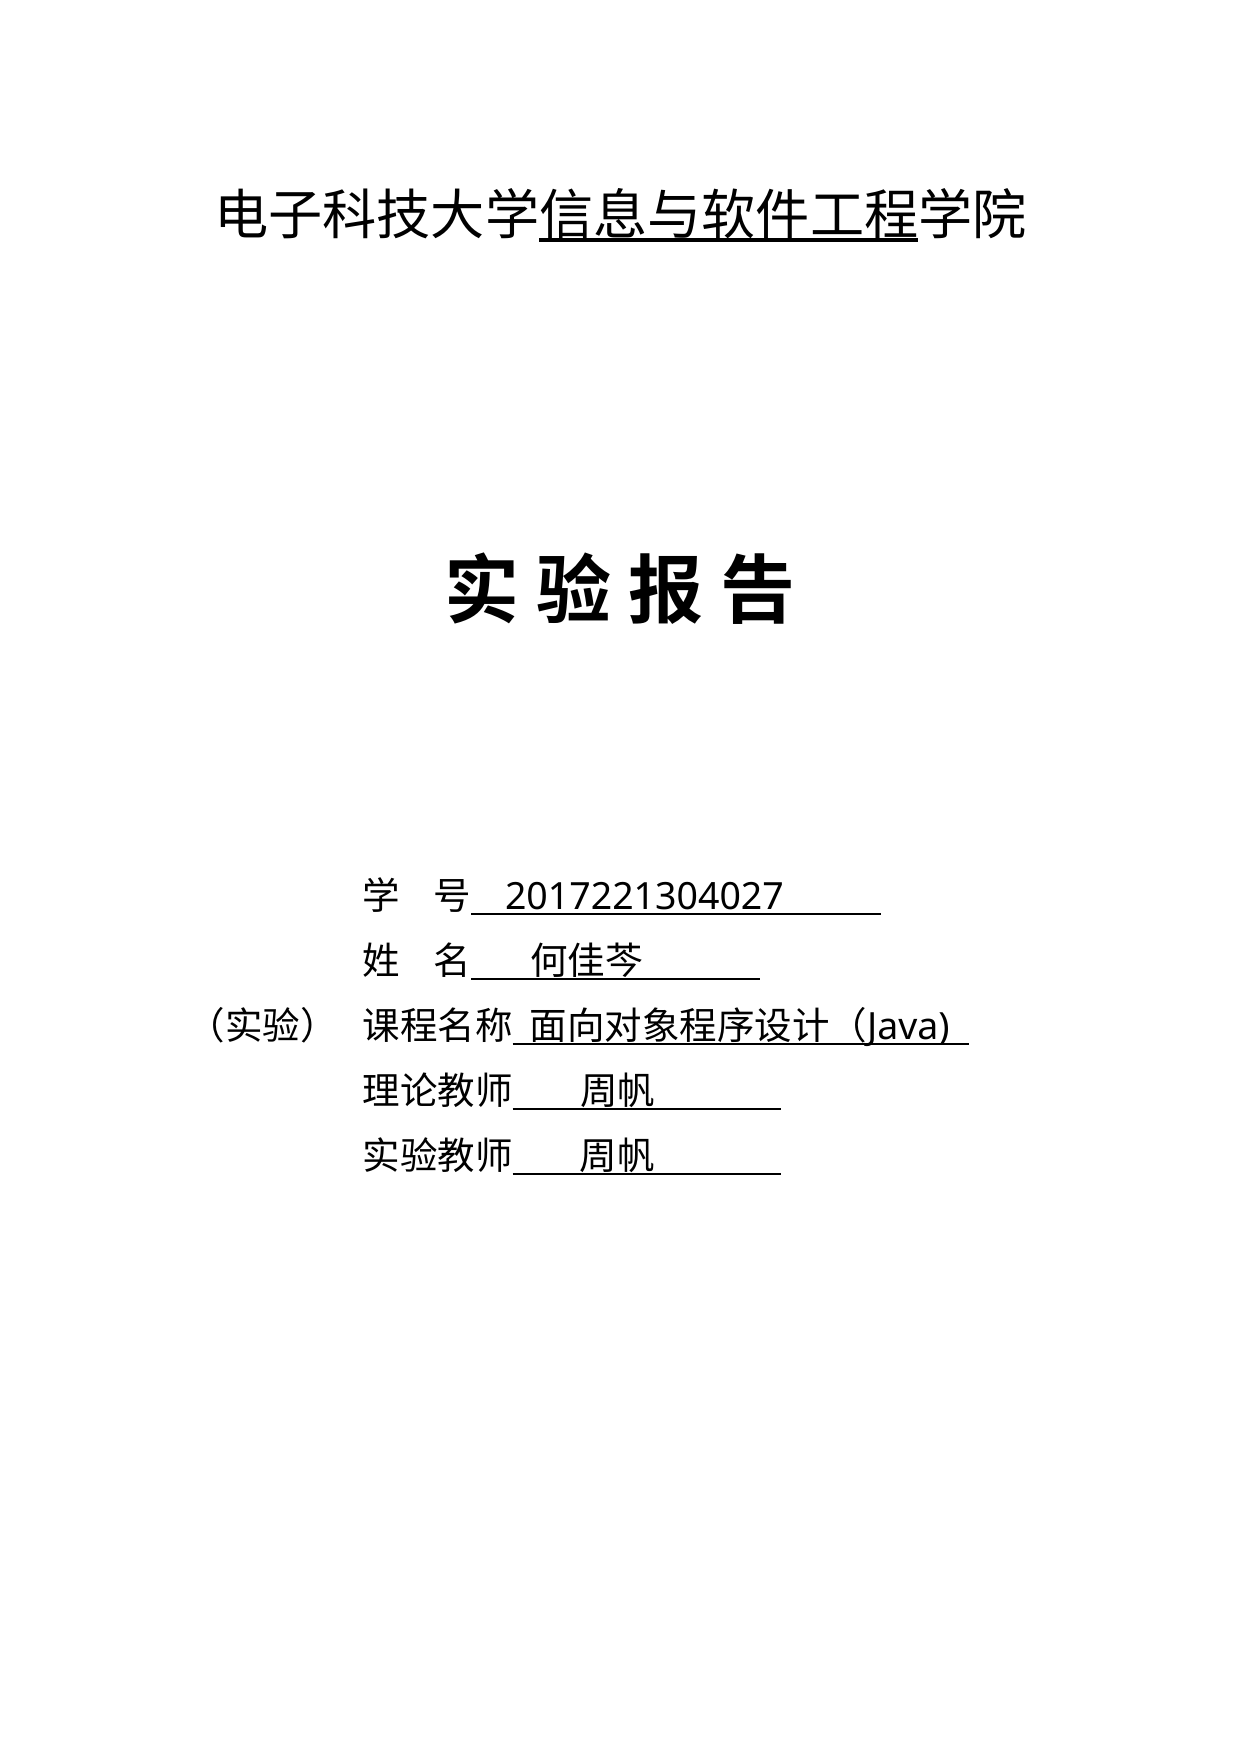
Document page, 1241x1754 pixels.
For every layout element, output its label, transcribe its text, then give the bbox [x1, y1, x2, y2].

text 理论教师 周帆 [319, 1056, 1053, 1121]
text 实验教师 周帆 [319, 1121, 1053, 1186]
text 电子科技大学信息与软件工程学院 [187, 162, 1053, 259]
text 实 验 报 告 [187, 519, 1053, 649]
text 学 号 2017221304027 [319, 861, 1053, 926]
text 姓 名 何佳芩 [362, 926, 1053, 991]
text （实验） 课程名称 面向对象程序设计（Java) [187, 991, 1053, 1056]
